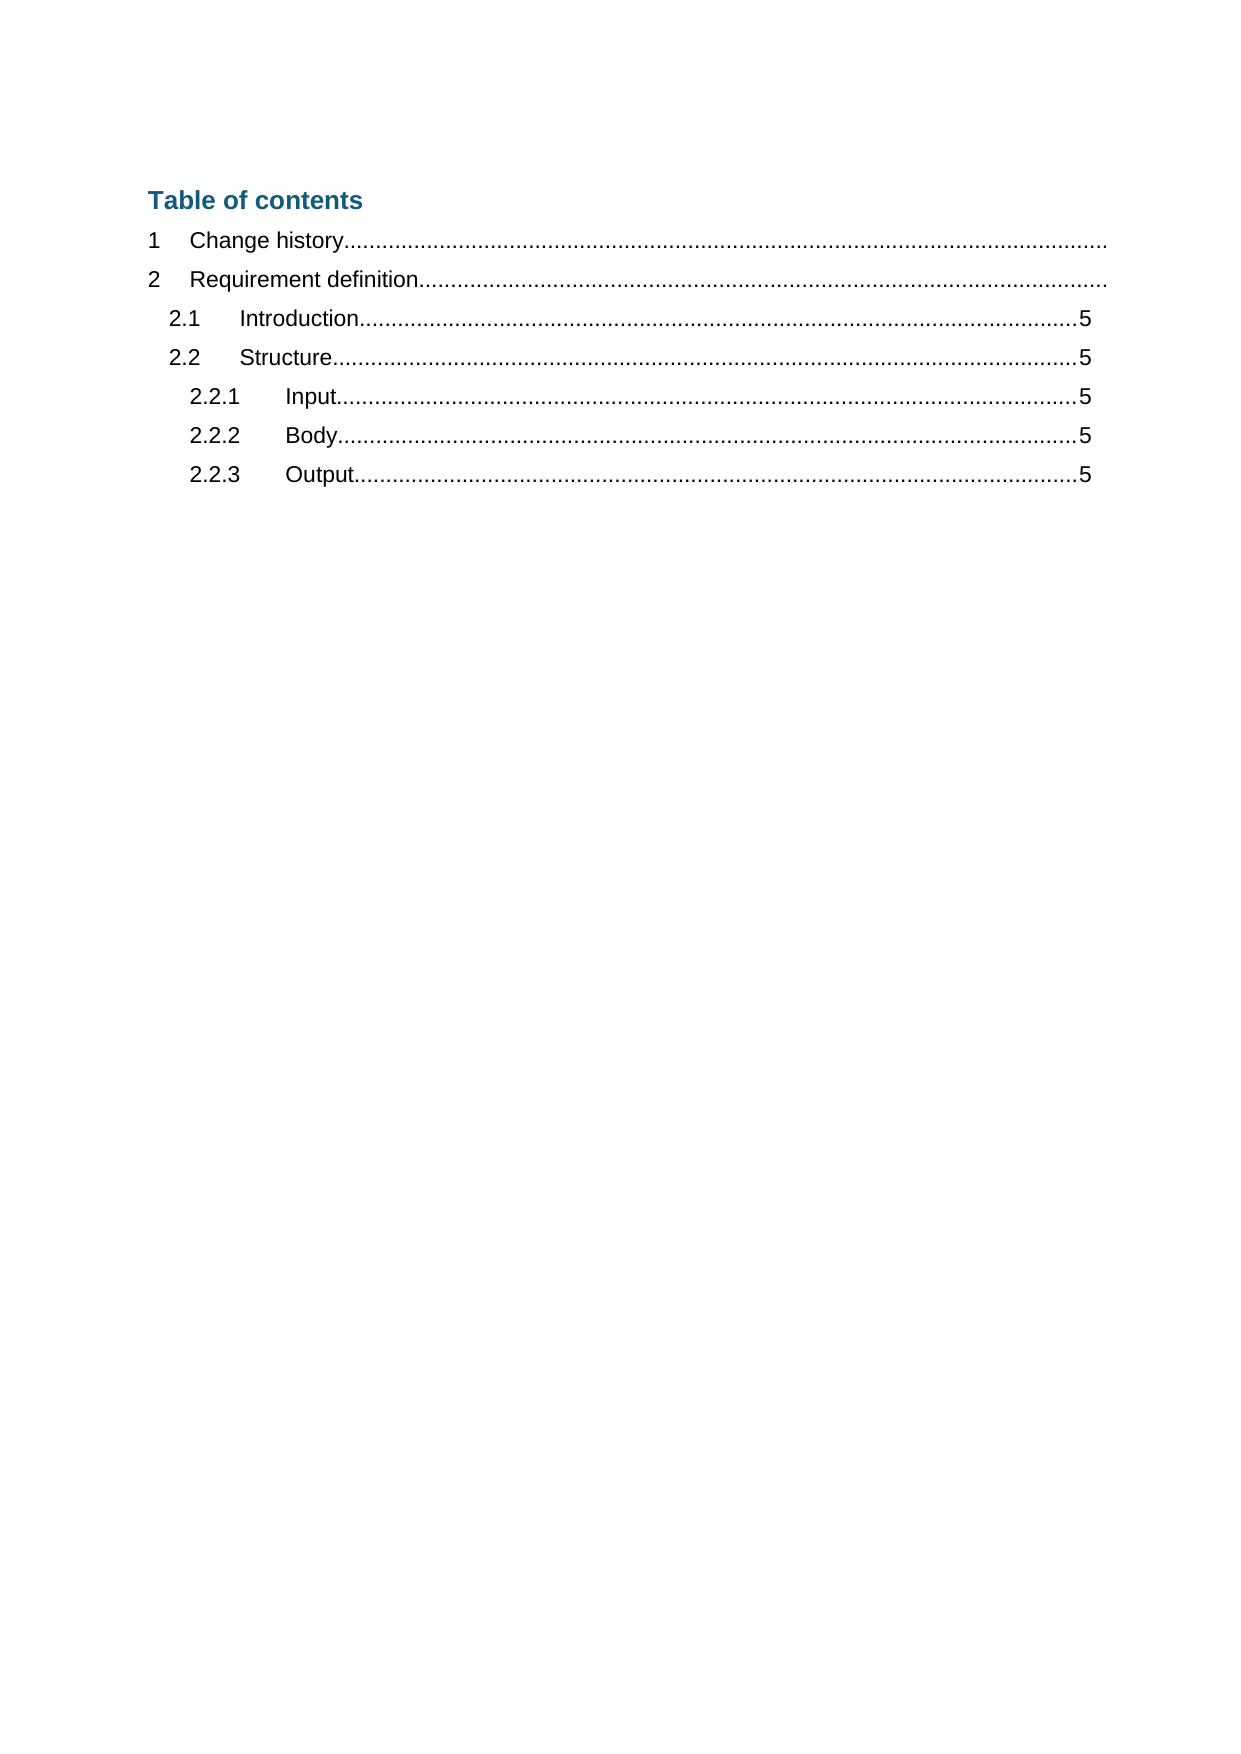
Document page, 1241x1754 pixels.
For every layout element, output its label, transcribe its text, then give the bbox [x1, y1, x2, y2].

text 2.1 Introduction 5 [168, 305, 1093, 332]
text 2.2 Structure 5 [168, 344, 1093, 370]
text 2.2.1 Input 5 [189, 383, 1093, 409]
text 2 Requirement definition 5 [148, 266, 1093, 293]
text 1 Change history 4 [148, 227, 1093, 254]
text 2.2.2 Body 5 [189, 422, 1093, 448]
text 2.2.3 Output 5 [189, 461, 1093, 487]
text Table of contents [148, 185, 1093, 215]
